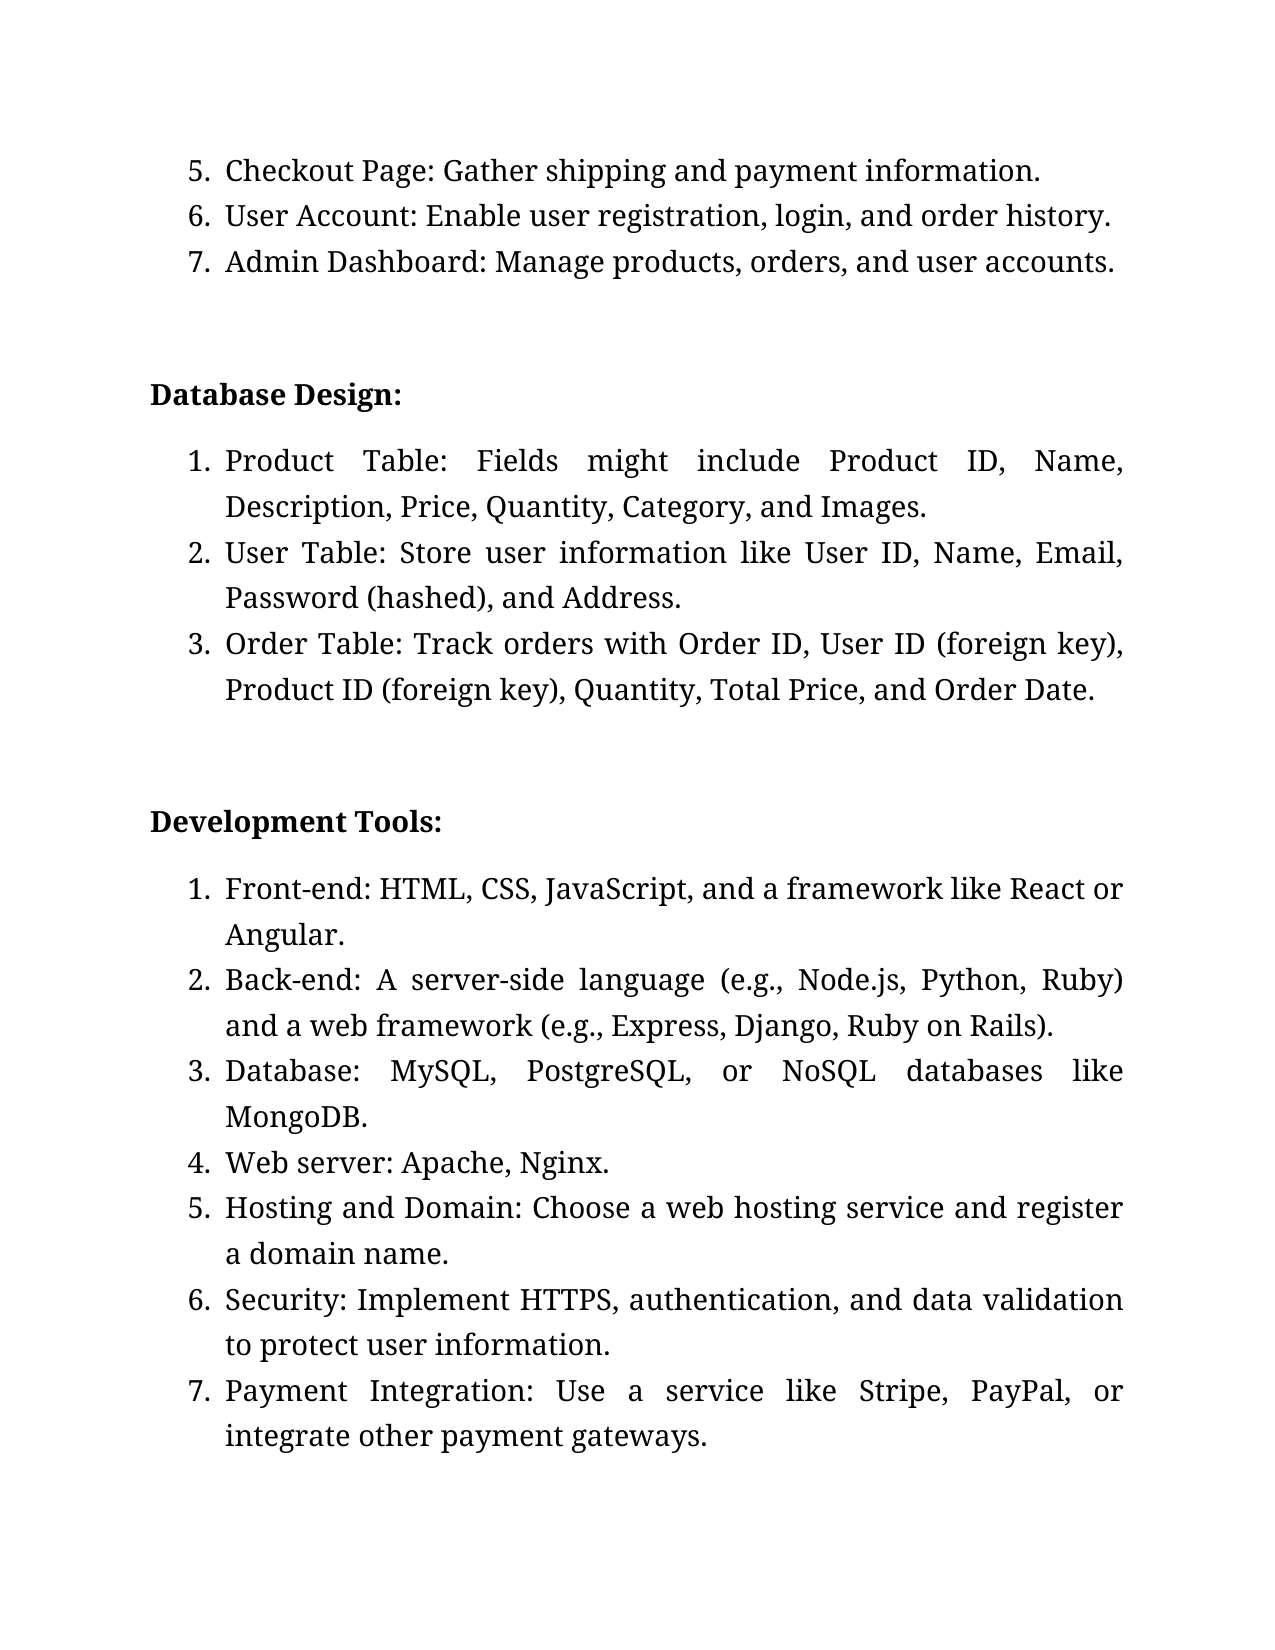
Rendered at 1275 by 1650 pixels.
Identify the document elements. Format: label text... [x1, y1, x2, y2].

list Product Table: Fields might include Product ID, Name, Description, Price, Quantity, Category, and Images. [187, 441, 1125, 526]
list Security: Implement HTTPS, authentication, and data validation to protect user information. [187, 1279, 1125, 1364]
text Development Tools: [150, 802, 1125, 841]
list Front-end: HTML, CSS, JavaScript, and a framework like React or Angular. [187, 868, 1125, 953]
list Admin Dashboard: Manage products, orders, and user accounts. [187, 241, 1125, 281]
list Web server: Apache, Nginx. [187, 1142, 1125, 1182]
list Checkout Page: Gather shipping and payment information. [187, 150, 1125, 190]
list Payment Integration: Use a service like Stripe, PayPal, or integrate other payment gateways. [187, 1370, 1125, 1455]
text Database Design: [150, 374, 1125, 414]
list Order Table: Track orders with Order ID, User ID (foreign key), Product ID (foreign key), Quantity, Total Price, and Order Date. [187, 623, 1125, 708]
list Hosting and Domain: Choose a web hosting service and register a domain name. [187, 1187, 1125, 1273]
list User Account: Enable user registration, login, and order history. [187, 196, 1125, 235]
list Database: MySQL, PostgreSQL, or NoSQL databases like MongoDB. [187, 1051, 1125, 1136]
list User Table: Store user information like User ID, Name, Email, Password (hashed), and Address. [187, 532, 1125, 617]
list Back-end: A server-side language (e.g., Node.js, Python, Ruby) and a web framework (e.g., Express, Django, Ruby on Rails). [187, 959, 1125, 1045]
